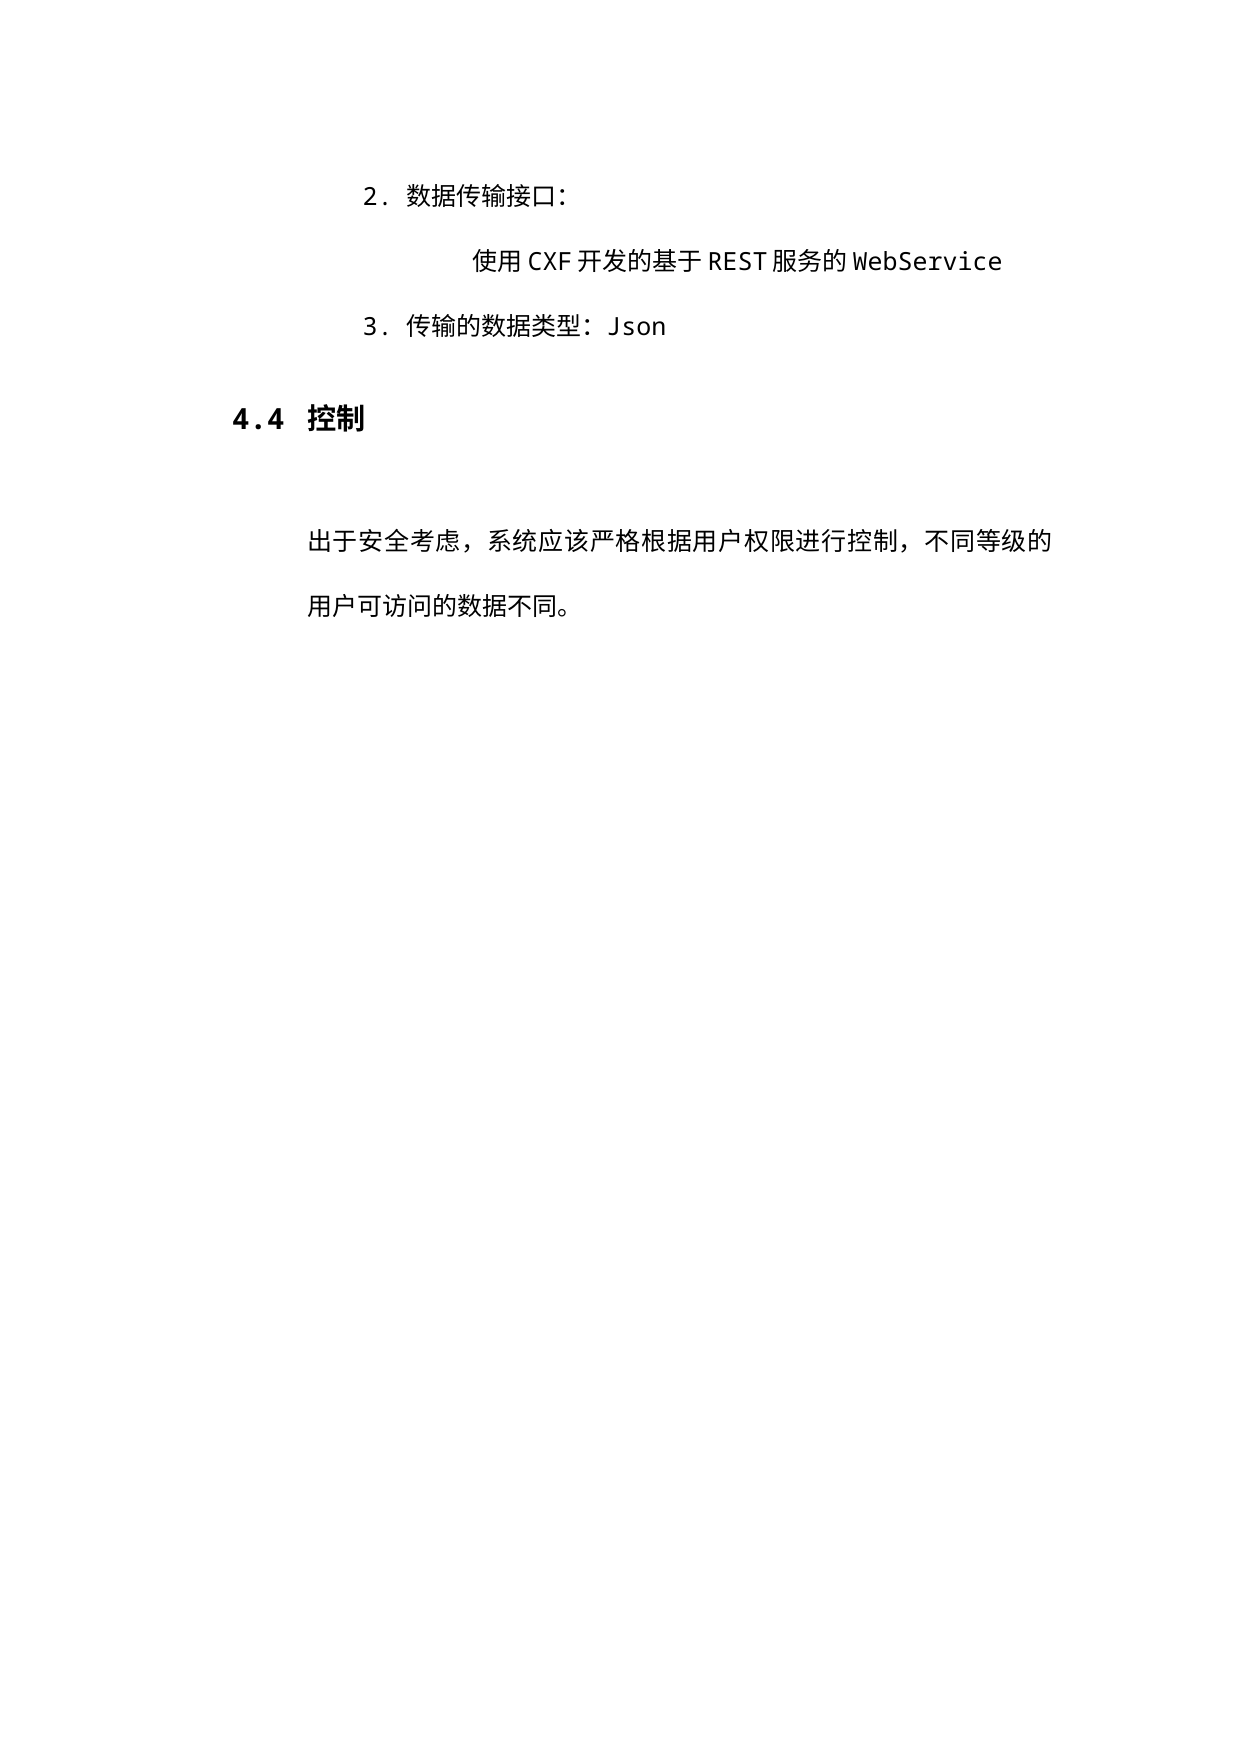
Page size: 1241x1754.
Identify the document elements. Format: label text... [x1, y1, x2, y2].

list 数据传输接口： [362, 162, 1053, 227]
list 出于安全考虑，系统应该严格根据用户权限进行控制，不同等级的用户可访问的数据不同。 [307, 507, 1053, 637]
subtitle 控制 [232, 384, 1053, 449]
text 使用CXF开发的基于REST服务的WebService [187, 227, 1053, 292]
list 传输的数据类型：Json [362, 292, 1053, 357]
